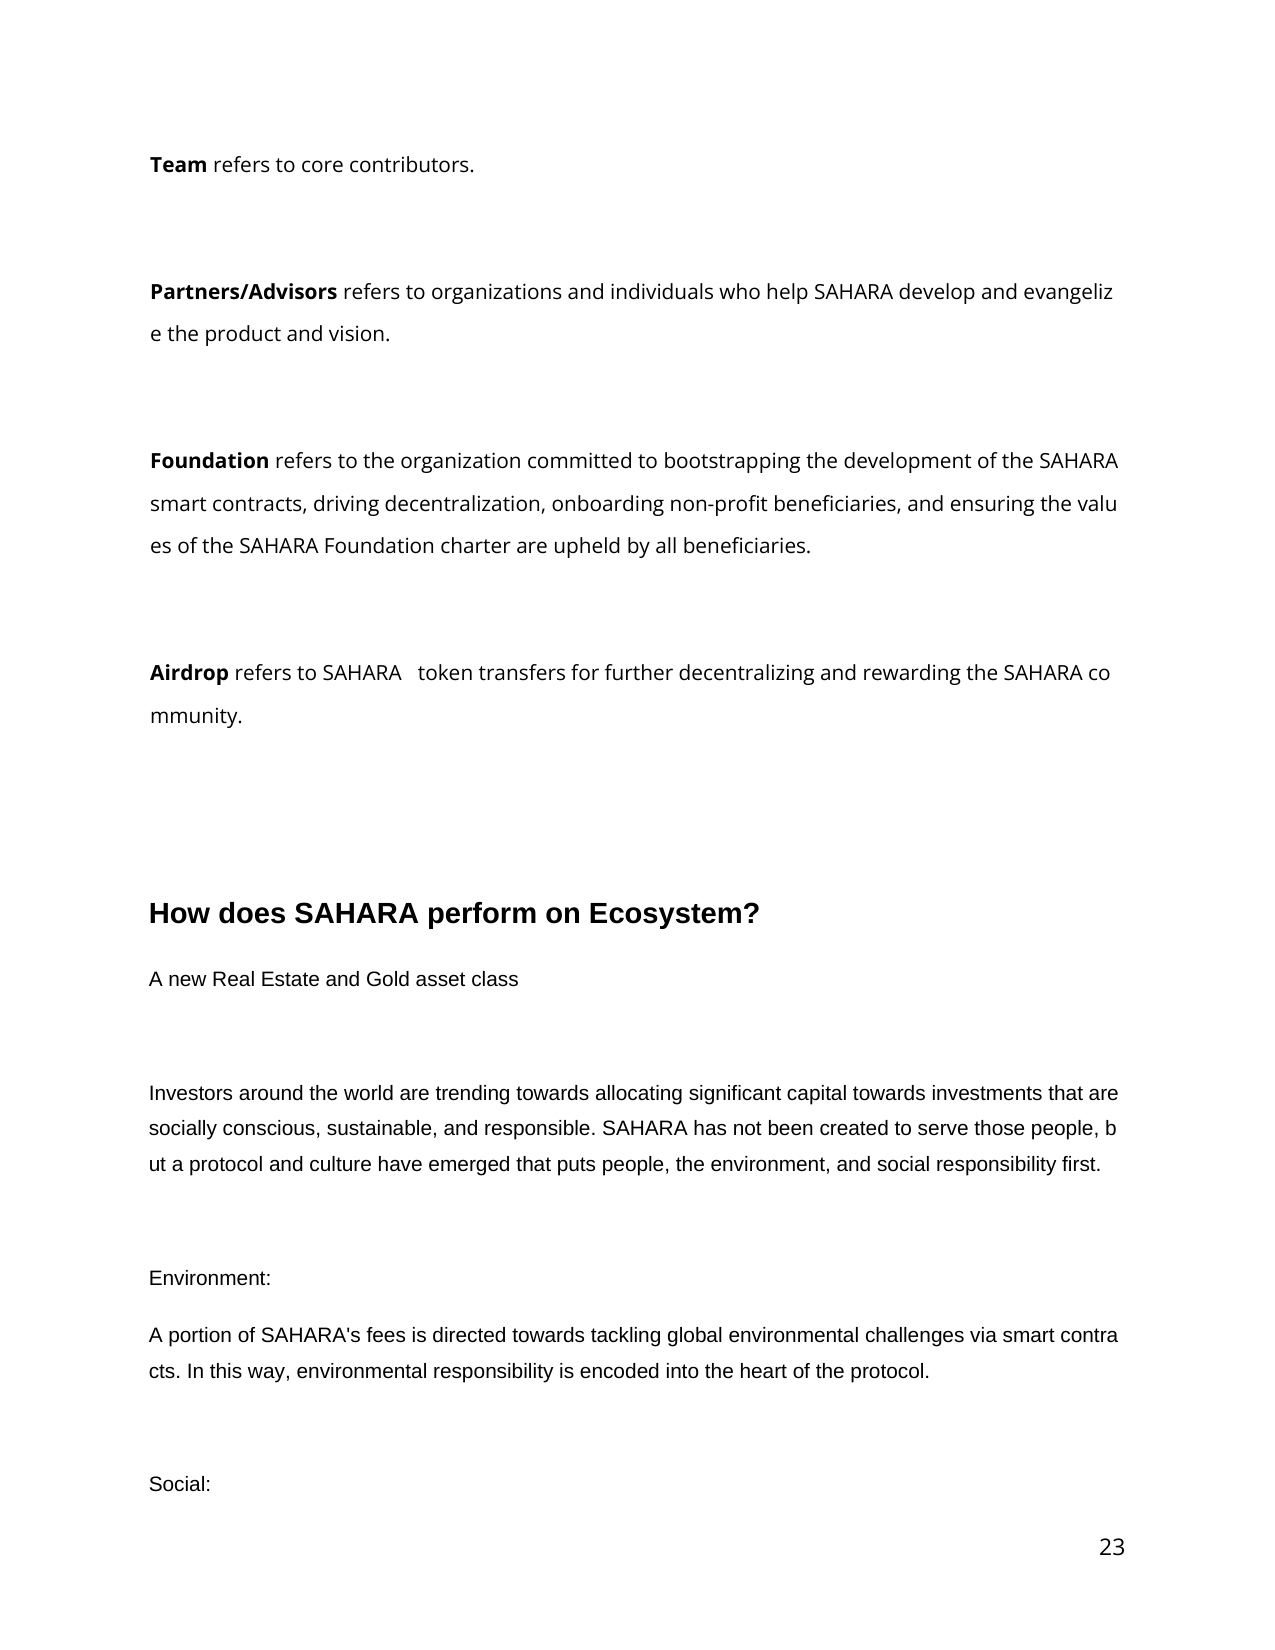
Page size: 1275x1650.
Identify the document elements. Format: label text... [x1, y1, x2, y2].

text Environment: [148, 1266, 1125, 1290]
text Team refers to core contributors. [150, 150, 1125, 178]
text A portion of SAHARA's fees is directed towards tackling global environmental challenges via smart contracts. In this way, environmental responsibility is encoded into the heart of the protocol. [148, 1322, 1125, 1382]
text A new Real Estate and Gold asset class [148, 967, 1125, 991]
text Airdrop refers to SAHARA token transfers for further decentralizing and rewarding the SAHARA community. [150, 658, 1125, 729]
text Social: [148, 1472, 1125, 1496]
text How does SAHARA perform on Ecosystem? [148, 896, 1125, 929]
text Investors around the world are trending towards allocating significant capital towards investments that are socially conscious, sustainable, and responsible. SAHARA has not been created to serve those people, but a protocol and culture have emerged that puts people, the environment, and social responsibility first. [148, 1080, 1125, 1176]
text Partners/Advisors refers to organizations and individuals who help SAHARA develop and evangelize the product and vision. [150, 277, 1125, 348]
text Foundation refers to the organization committed to bootstrapping the development of the SAHARA smart contracts, driving decentralization, onboarding non-profit beneficiaries, and ensuring the values of the SAHARA Foundation charter are upheld by all beneficiaries. [150, 446, 1125, 560]
